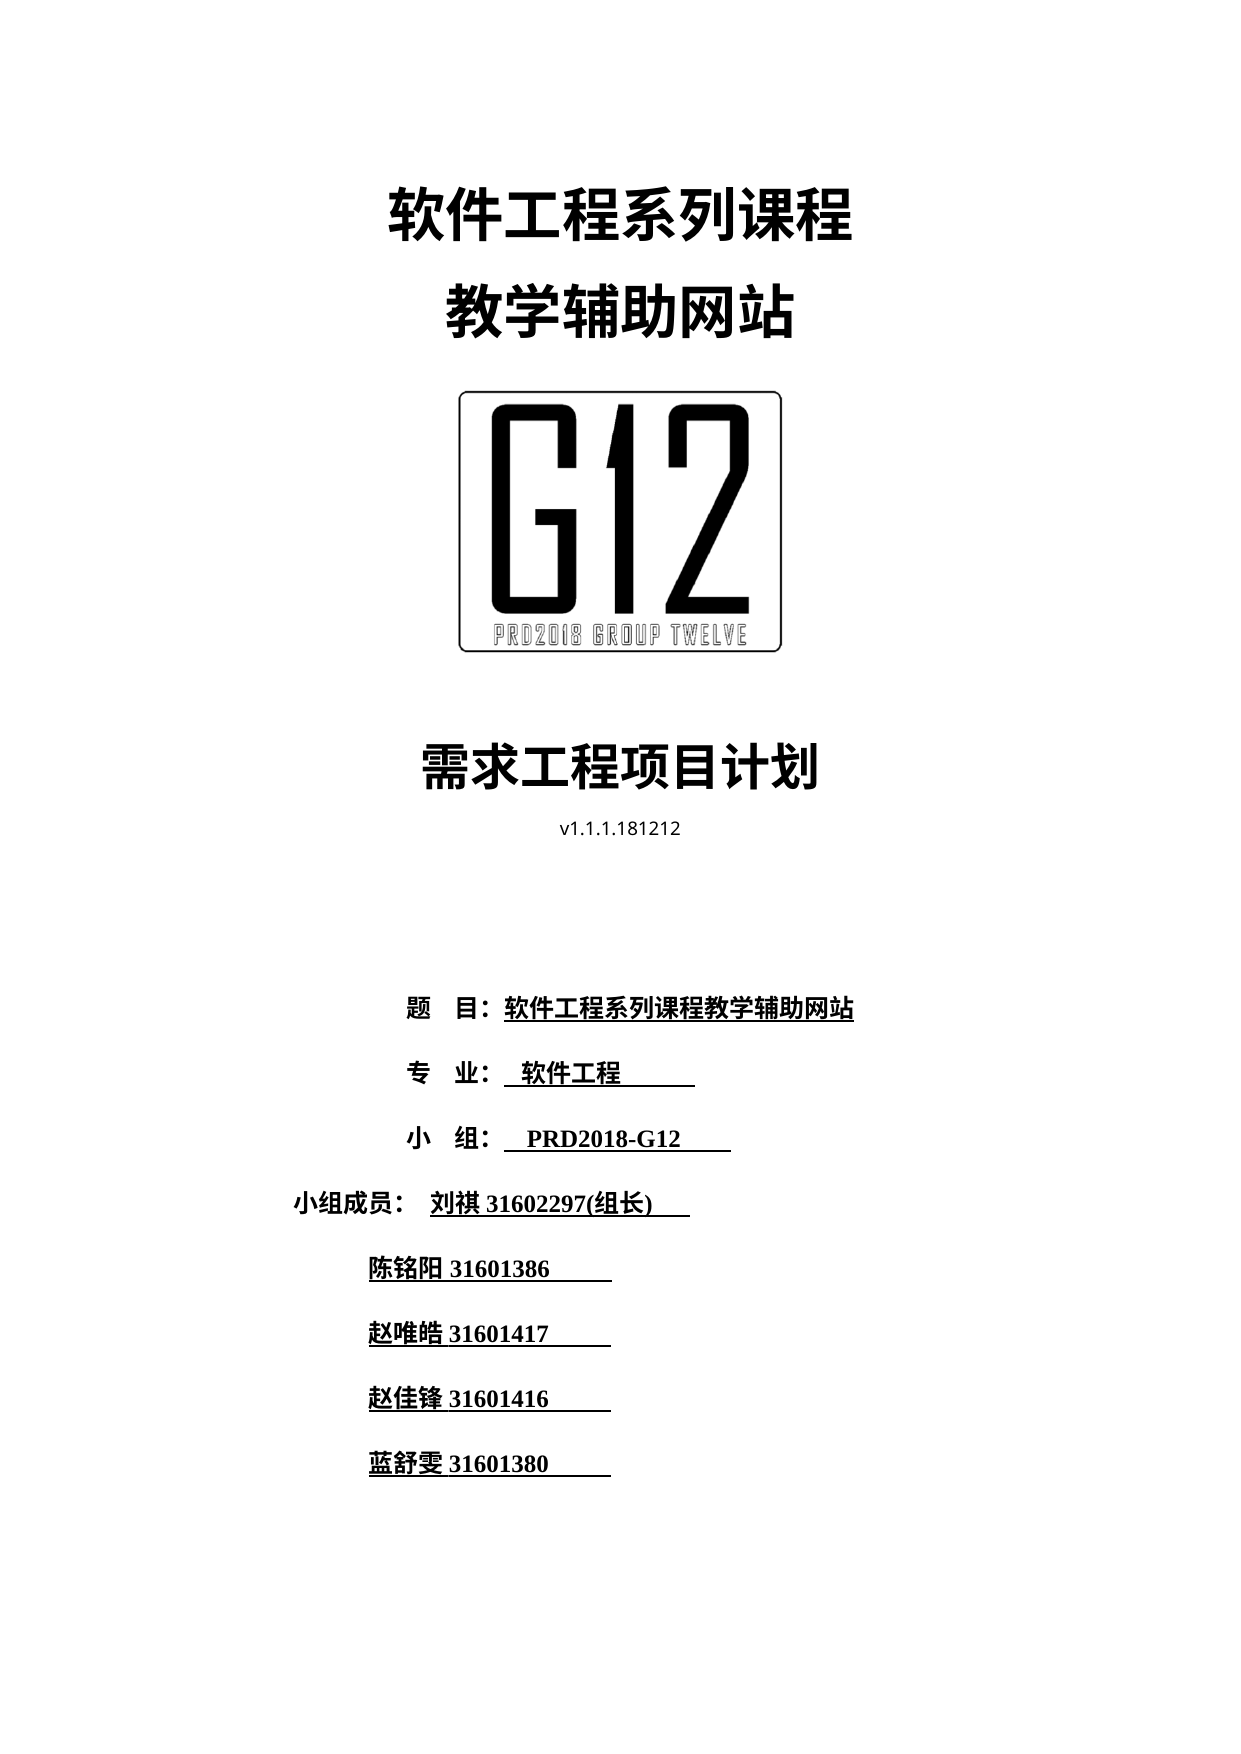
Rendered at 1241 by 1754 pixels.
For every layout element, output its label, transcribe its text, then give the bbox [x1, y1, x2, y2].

text 教学辅助网站 [187, 259, 1053, 357]
text 题 目：软件工程系列课程教学辅助网站 [362, 974, 1053, 1039]
text 小 组： PRD2018-G12 [362, 1104, 1053, 1169]
text 专 业： 软件工程 [362, 1039, 1053, 1104]
text 陈铭阳 31601386 赵唯皓31601417 [187, 1234, 1053, 1364]
text 软件工程系列课程 [187, 162, 1053, 259]
text 需求工程项目计划 [187, 714, 1053, 812]
text v1.1.1.181212 [187, 812, 1053, 844]
text 小组成员： 刘祺 31602297(组长) [187, 1169, 1053, 1234]
text 赵佳锋31601416 蓝舒雯31601380 [187, 1364, 1053, 1527]
picture [450, 357, 790, 697]
